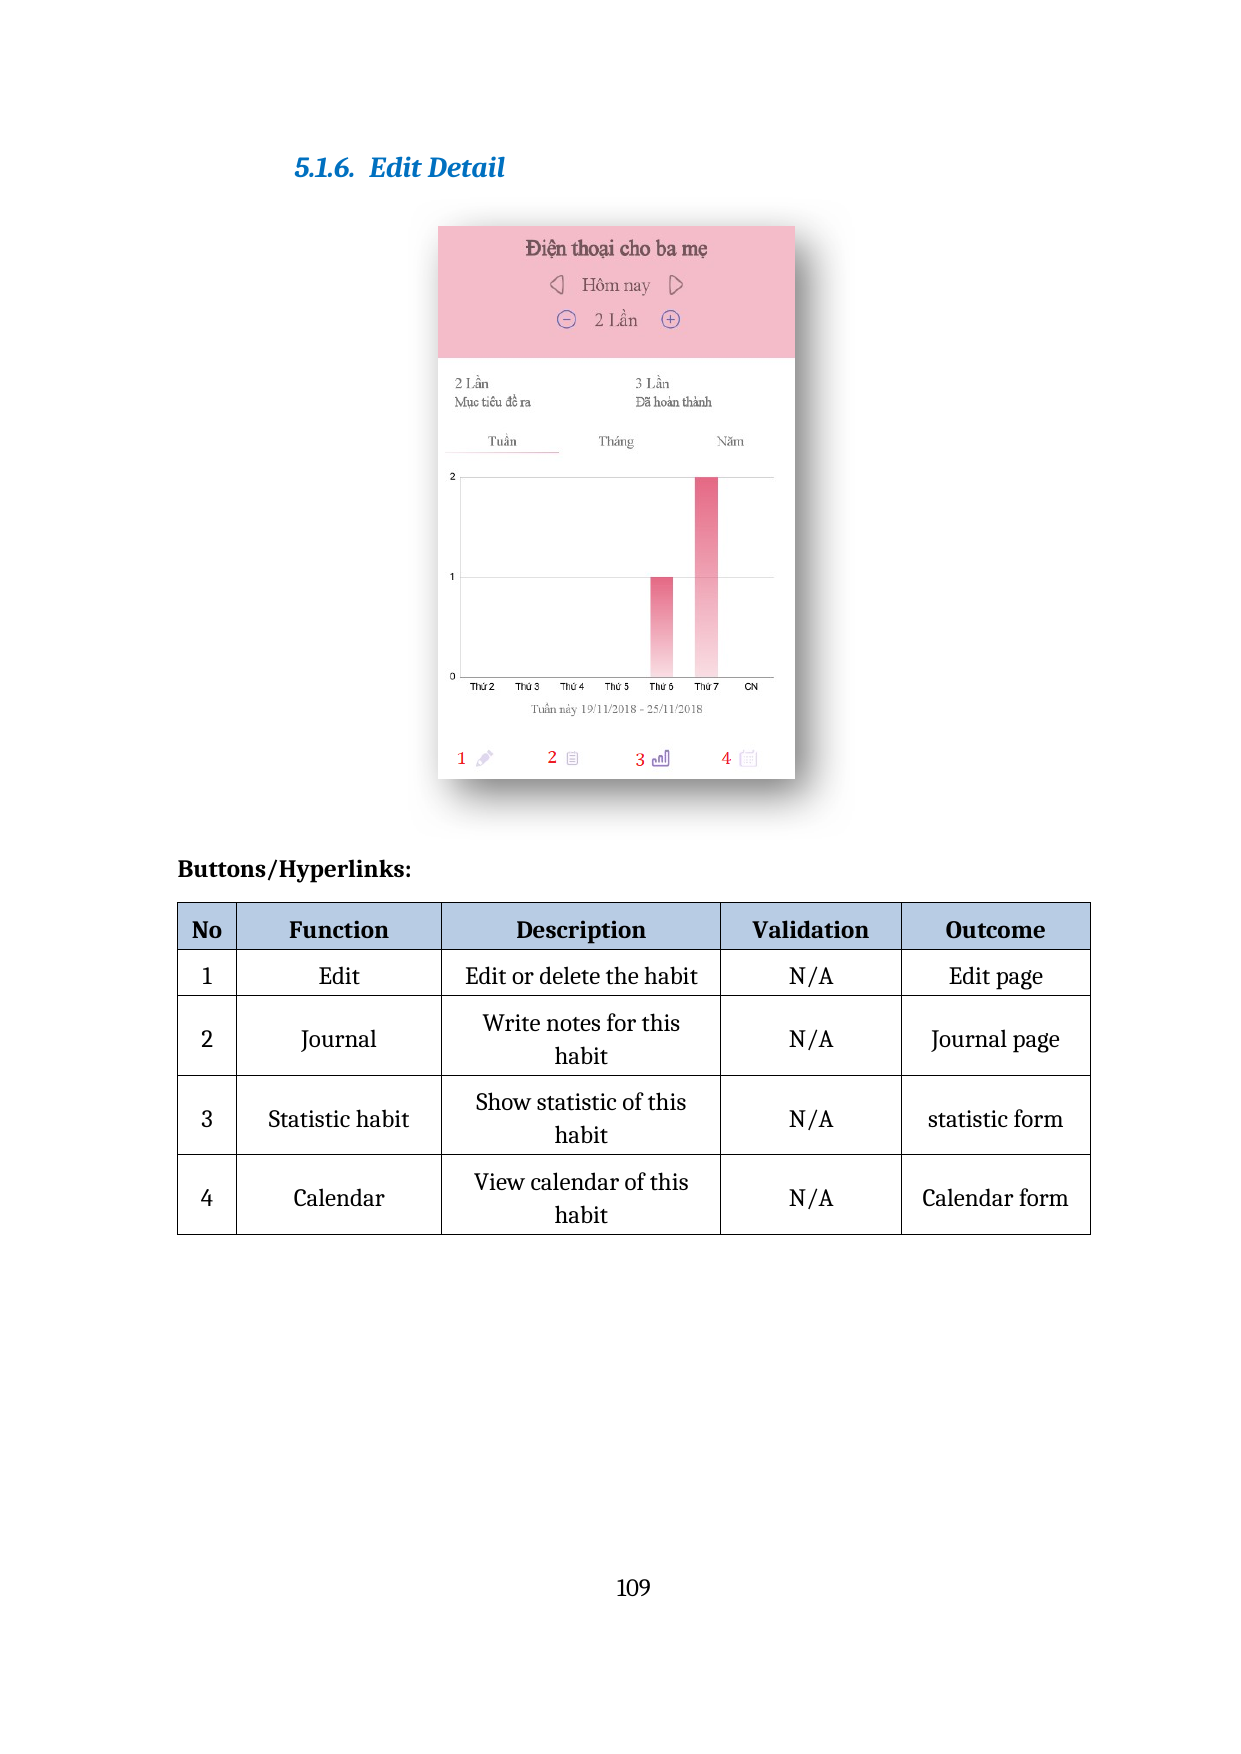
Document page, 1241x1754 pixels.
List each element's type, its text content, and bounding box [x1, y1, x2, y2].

table_cell Journal page [902, 996, 1090, 1075]
table_cell 3 [178, 1076, 236, 1154]
table_cell Edit page [902, 950, 1090, 995]
table_cell 1 [178, 950, 236, 995]
table_cell Write notes for this habit [442, 996, 720, 1075]
table_header No [178, 903, 236, 949]
table_cell Show statistic of this habit [442, 1076, 720, 1154]
table_cell 4 [178, 1155, 236, 1234]
table_cell Calendar [237, 1155, 441, 1234]
table_cell N/A [721, 950, 901, 995]
table_cell Edit [237, 950, 441, 995]
table_cell N/A [721, 1155, 901, 1234]
table_header Validation [721, 903, 901, 949]
table_cell N/A [721, 1076, 901, 1154]
table_cell Calendar form [902, 1155, 1090, 1234]
table_cell Statistic habit [237, 1076, 441, 1154]
list Edit Detail [294, 151, 1090, 184]
table_header Description [442, 903, 720, 949]
table_cell Journal [237, 996, 441, 1075]
table_cell N/A [721, 996, 901, 1075]
table_cell View calendar of this habit [442, 1155, 720, 1234]
table_header Function [237, 903, 441, 949]
text Buttons/Hyperlinks: [177, 855, 1090, 883]
table_cell 2 [178, 996, 236, 1075]
table_cell Edit or delete the habit [442, 950, 720, 995]
table_cell statistic form [902, 1076, 1090, 1154]
table_header Outcome [902, 903, 1090, 949]
picture [438, 226, 795, 779]
